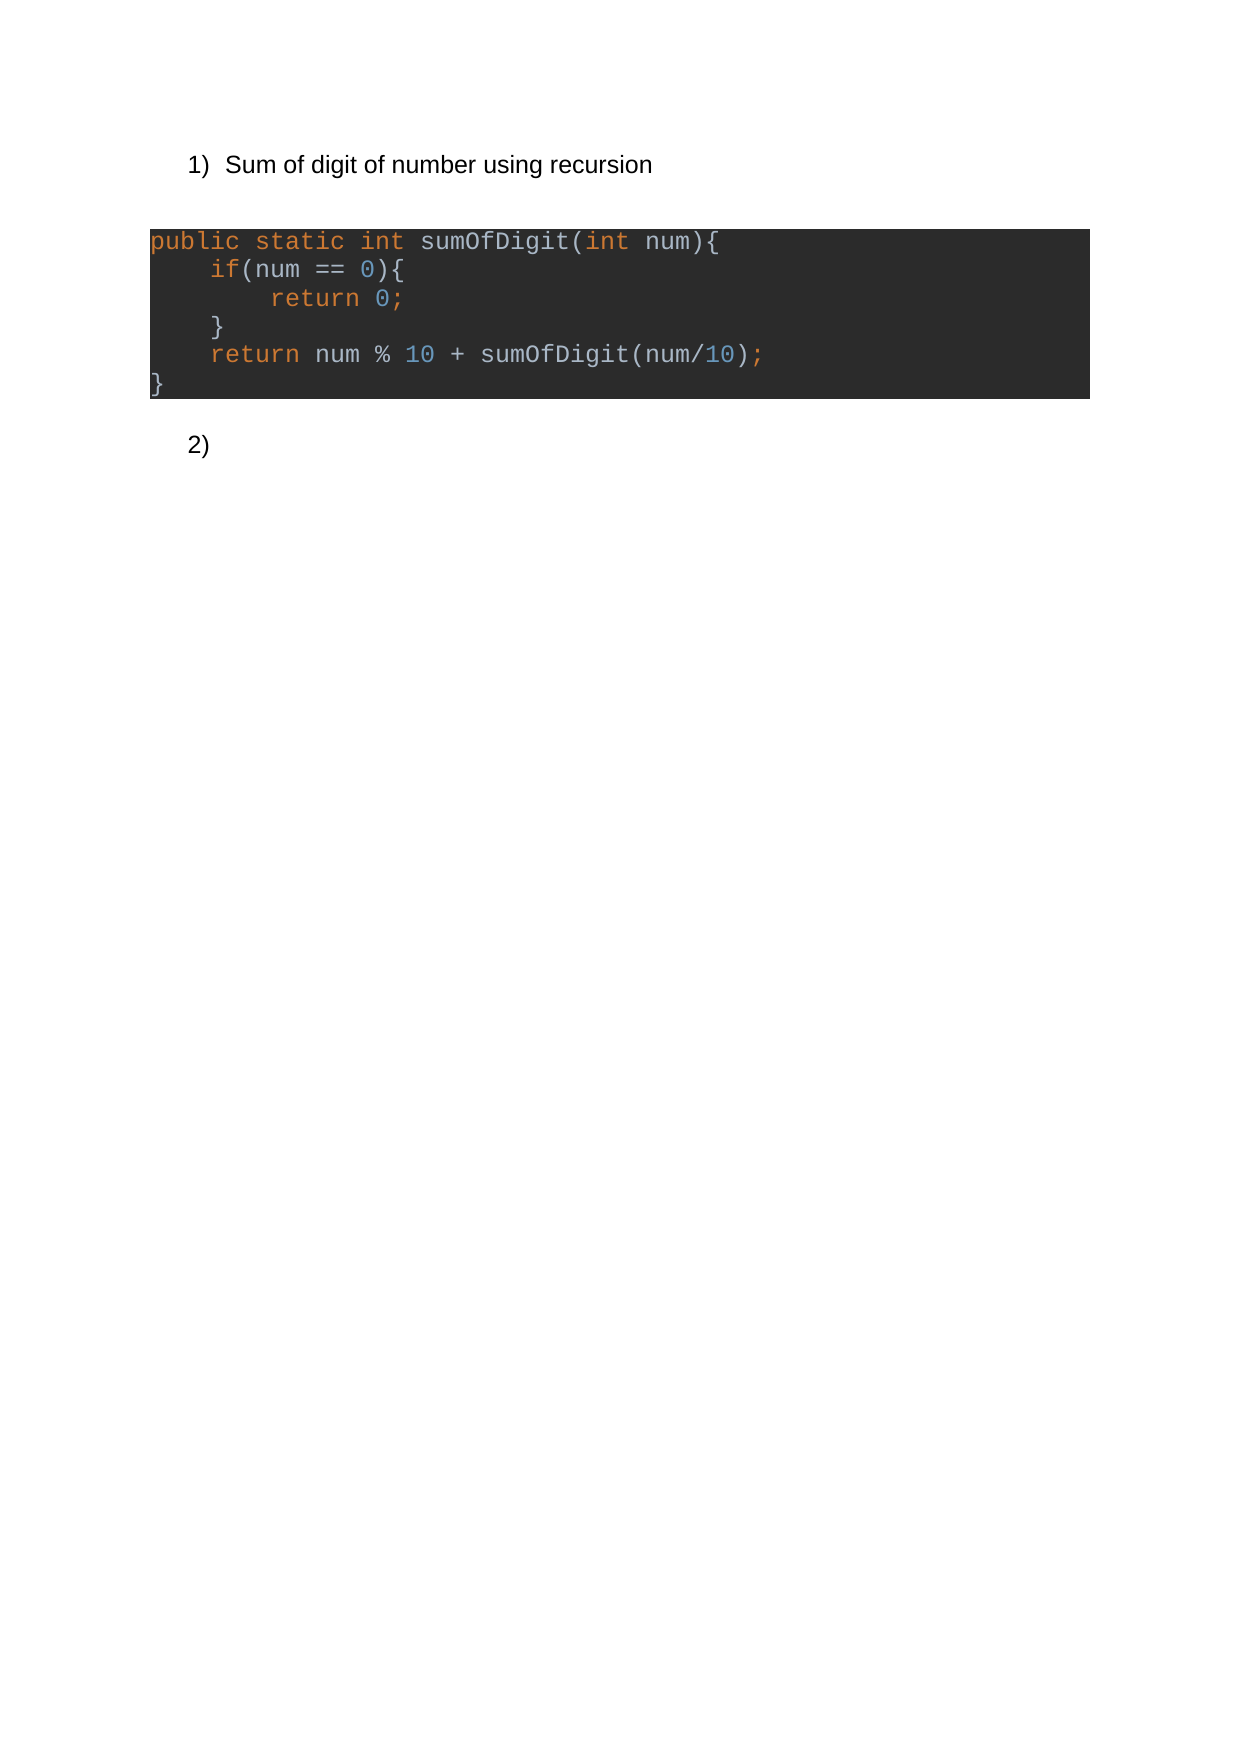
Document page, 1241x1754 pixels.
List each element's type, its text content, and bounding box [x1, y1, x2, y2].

text public static int sumOfDigit(int num){ if(num == 0){ return 0; } return num % 10 + sumOfDigit(num/10); } [150, 229, 1090, 399]
list Sum of digit of number using recursion [187, 150, 1090, 179]
